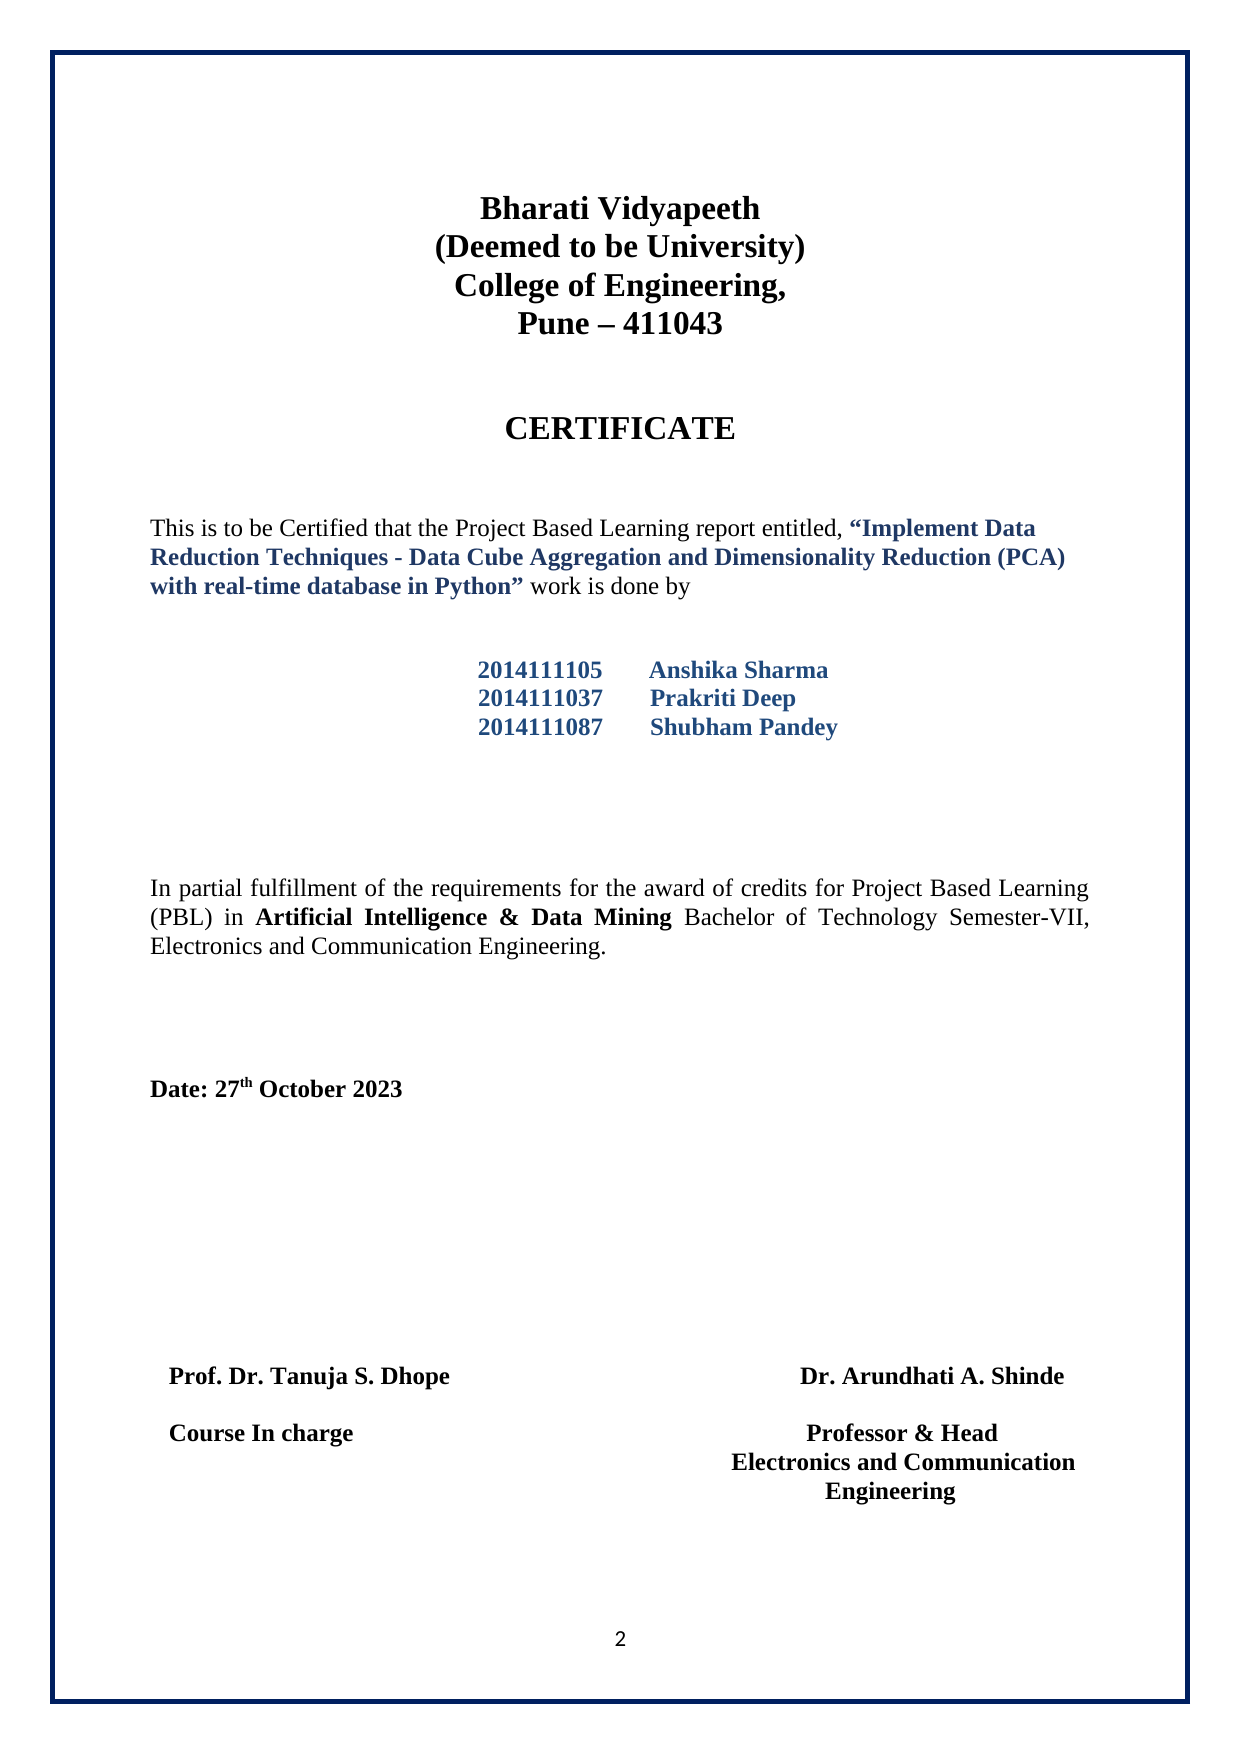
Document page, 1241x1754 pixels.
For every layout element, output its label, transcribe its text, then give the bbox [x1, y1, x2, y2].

text (Deemed to be University) [150, 227, 1090, 265]
text Electronics and Communication [150, 1447, 1090, 1476]
table_cell 2014111037 [456, 685, 618, 714]
text Date: 27th October 2023 [150, 1074, 1090, 1103]
text In partial fulfillment of the requirements for the award of credits for Project Based Learning (PBL) in Artificial Intelligence & Data Mining Bachelor of Technology Semester-VII, Electronics and Communication Engineering. [150, 873, 1090, 960]
text College of Engineering, [150, 265, 1090, 303]
text Pune – 411043 [150, 303, 1090, 342]
text This is to be Certified that the Project Based Learning report entitled, “Implement Data Reduction Techniques - Data Cube Aggregation and Dimensionality Reduction (PCA) with real-time database in Python” work is done by [150, 513, 1090, 600]
text Course In charge Professor & Head [150, 1418, 1090, 1447]
text Prof. Dr. Tanuja S. Dhope Dr. Arundhati A. Shinde [150, 1361, 1090, 1389]
table_header 2014111105 [456, 657, 618, 685]
table_cell Shubham Pandey [618, 714, 851, 740]
text Engineering [150, 1476, 1090, 1504]
table_cell Prakriti Deep [618, 685, 851, 714]
table_header Anshika Sharma [618, 657, 851, 685]
text CERTIFICATE [150, 408, 1090, 446]
table_cell 2014111087 [456, 714, 618, 740]
text Bharati Vidyapeeth [150, 188, 1090, 227]
